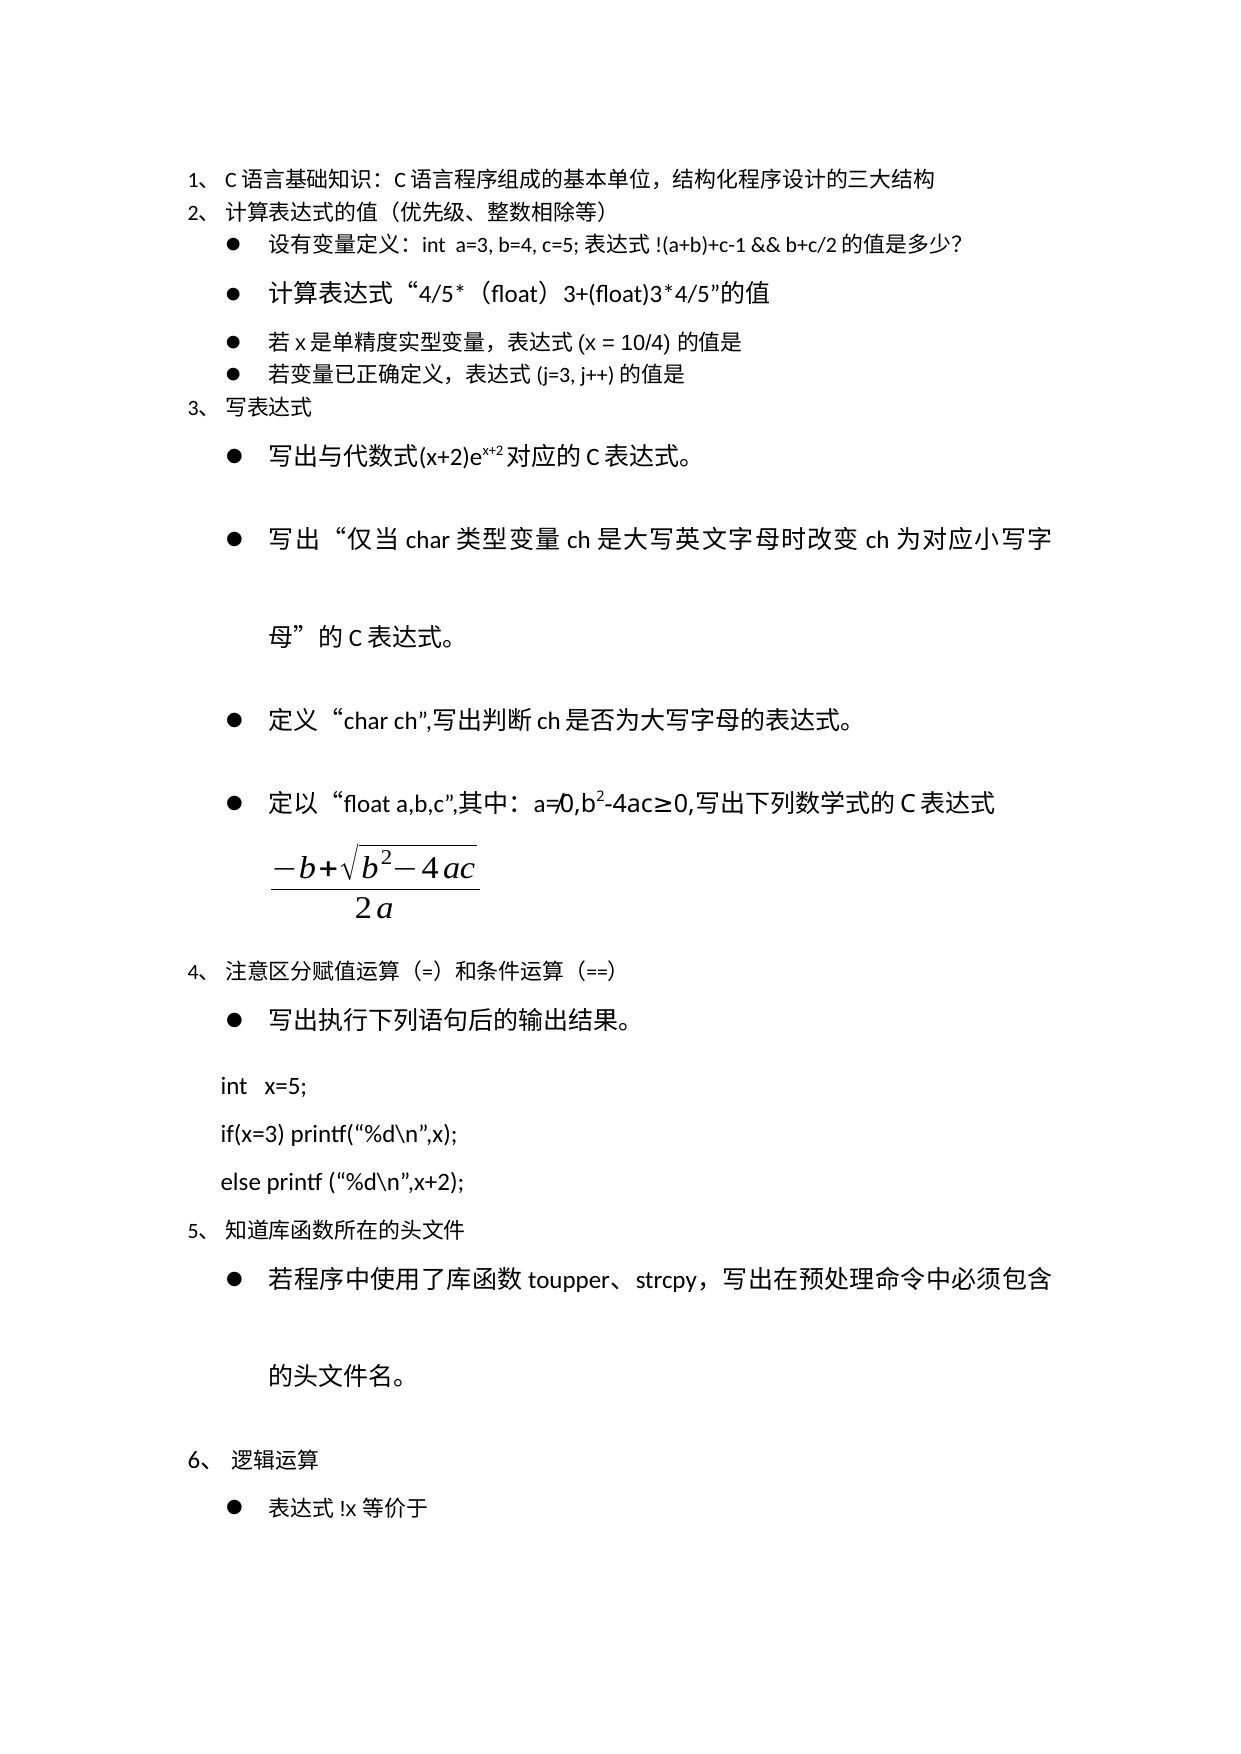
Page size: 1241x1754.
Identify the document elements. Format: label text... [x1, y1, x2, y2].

list 若程序中使用了库函数toupper、strcpy，写出在预处理命令中必须包含的头文件名。 [225, 1245, 1053, 1407]
list 定以“float a,b,c”,其中：a≠0,b2-4ac≥0,写出下列数学式的C表达式 [225, 769, 1053, 834]
list 计算表达式“4/5*（float）3+(float)3*4/5”的值 [225, 259, 1053, 324]
list 写出“仅当char类型变量ch是大写英文字母时改变ch为对应小写字母”的C表达式。 [225, 505, 1053, 668]
list 若变量已正确定义，表达式 (j=3, j++) 的值是 [225, 357, 1053, 389]
list 写出执行下列语句后的输出结果。 [225, 986, 1053, 1051]
list 写出与代数式(x+2)ex+2对应的C表达式。 [225, 422, 1053, 487]
list 定义“char ch”,写出判断ch是否为大写字母的表达式。 [225, 686, 1053, 751]
list 设有变量定义：int a=3, b=4, c=5; 表达式 !(a+b)+c-1 && b+c/2的值是多少？ [225, 227, 1053, 259]
list C语言基础知识：C语言程序组成的基本单位，结构化程序设计的三大结构 [187, 162, 1053, 194]
list 若x是单精度实型变量，表达式 (x = 10/4) 的值是 [225, 324, 1053, 357]
text if(x=3) printf(“%d\n”,x); [220, 1117, 1053, 1149]
list 计算表达式的值（优先级、整数相除等） [187, 194, 1053, 227]
text int x=5; [220, 1069, 1053, 1102]
list 写表达式 [187, 389, 1053, 422]
text else printf (“%d\n”,x+2); [220, 1165, 1053, 1197]
list 逻辑运算 [187, 1426, 1053, 1491]
list 知道库函数所在的头文件 [187, 1212, 1053, 1245]
list 注意区分赋值运算（=）和条件运算（==） [187, 954, 1053, 986]
list 表达式 !x 等价于 [225, 1491, 1053, 1523]
